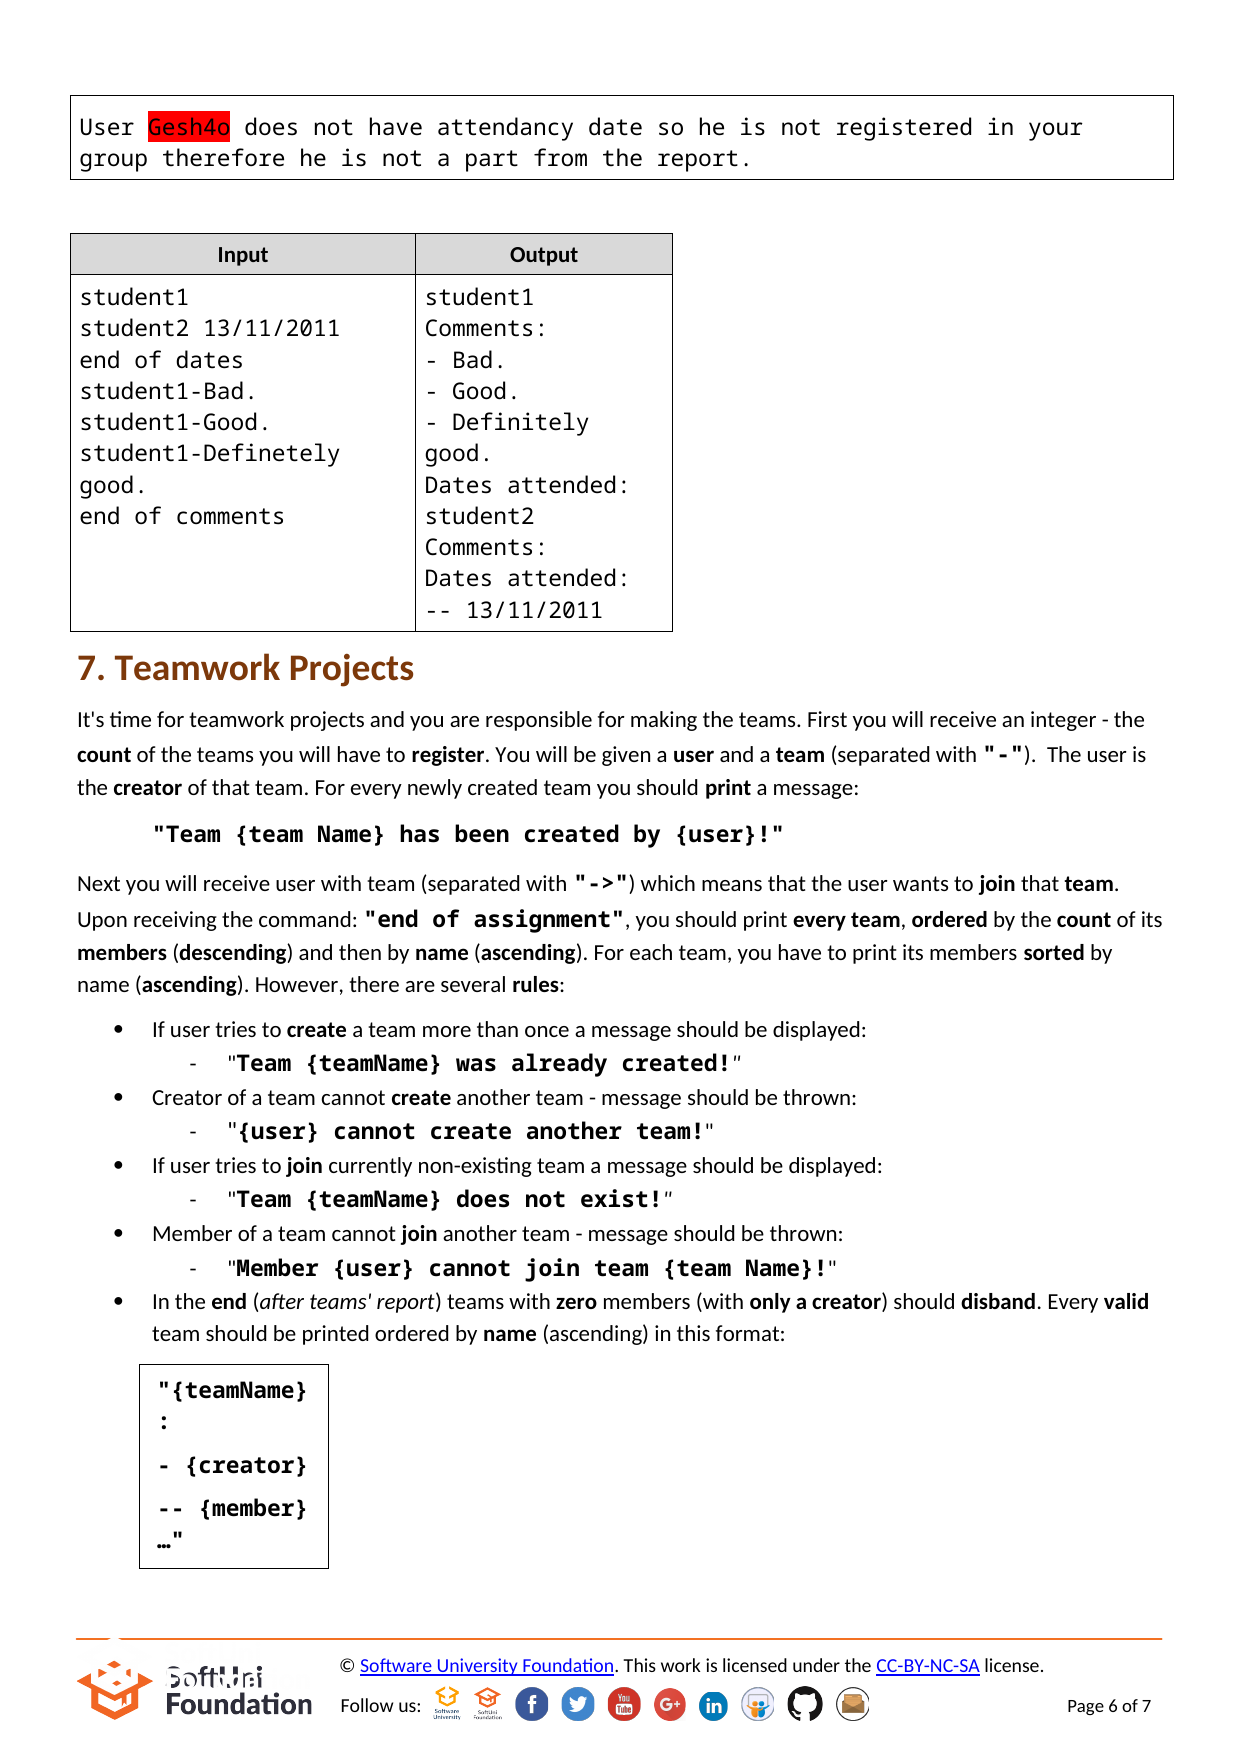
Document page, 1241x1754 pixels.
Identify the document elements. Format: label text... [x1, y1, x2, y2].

picture [699, 1712, 707, 1721]
text "Team {team Name} has been created by {user}!" [77, 818, 1163, 849]
subtitle Teamwork Projects [77, 644, 1163, 690]
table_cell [71, 96, 1173, 179]
list "Member {user} cannot join team {team Name}!" [189, 1251, 1163, 1283]
picture [699, 1692, 705, 1700]
picture [722, 1692, 728, 1700]
text It's time for teamwork projects and you are responsible for making the teams. First you will receive an integer - the count of the teams you will have to register. You will be given a user and a team (separated with "-"). The user is the creator of that team. For every newly created team you should print a message: [77, 705, 1163, 802]
picture [712, 1703, 721, 1712]
table_header Input [71, 234, 415, 274]
picture [720, 1712, 728, 1721]
text Next you will receive user with team (separated with "->") which means that the user wants to join that team. Upon receiving the command: "end of assignment", you should print every team, ordered by the count of its members (descending) and then by name (ascending). For each team, you have to print its members sorted by name (ascending). However, there are several rules: [77, 867, 1163, 998]
list "Team {teamName} was already created!" [189, 1047, 1163, 1078]
picture [787, 1686, 823, 1721]
list Creator of a team cannot create another team - message should be thrown: [114, 1083, 1163, 1111]
picture [76, 1636, 312, 1720]
list If user tries to join currently non-existing team a message should be displayed: [114, 1151, 1163, 1179]
table_header "{teamName}: - {creator} -- {member}…" [140, 1365, 328, 1567]
picture [607, 1687, 641, 1721]
list If user tries to create a team more than once a message should be displayed: [114, 1015, 1163, 1043]
picture [473, 1687, 502, 1721]
picture [561, 1687, 595, 1721]
table_cell student1 Comments: - Bad. - Good. - Definitely good. Dates attended: student2 Comments: Dates attended: -- 13/11/2011 [416, 275, 672, 631]
list "{user} cannot create another team!" [189, 1115, 1163, 1146]
table_header Output [416, 234, 672, 274]
table_cell student1 student2 13/11/2011 end of dates student1-Bad. student1-Good. student1-Definetely good. end of comments [71, 275, 415, 631]
list "Team {teamName} does not exist!" [189, 1183, 1163, 1214]
picture [433, 1686, 461, 1721]
picture [741, 1687, 774, 1721]
picture [654, 1688, 686, 1721]
list In the end (after teams' report) teams with zero members (with only a creator) should disband. Every valid team should be printed ordered by name (ascending) in this format: [114, 1287, 1163, 1348]
list Member of a team cannot join another team - message should be thrown: [114, 1219, 1163, 1247]
picture [836, 1687, 869, 1721]
picture [515, 1687, 549, 1721]
